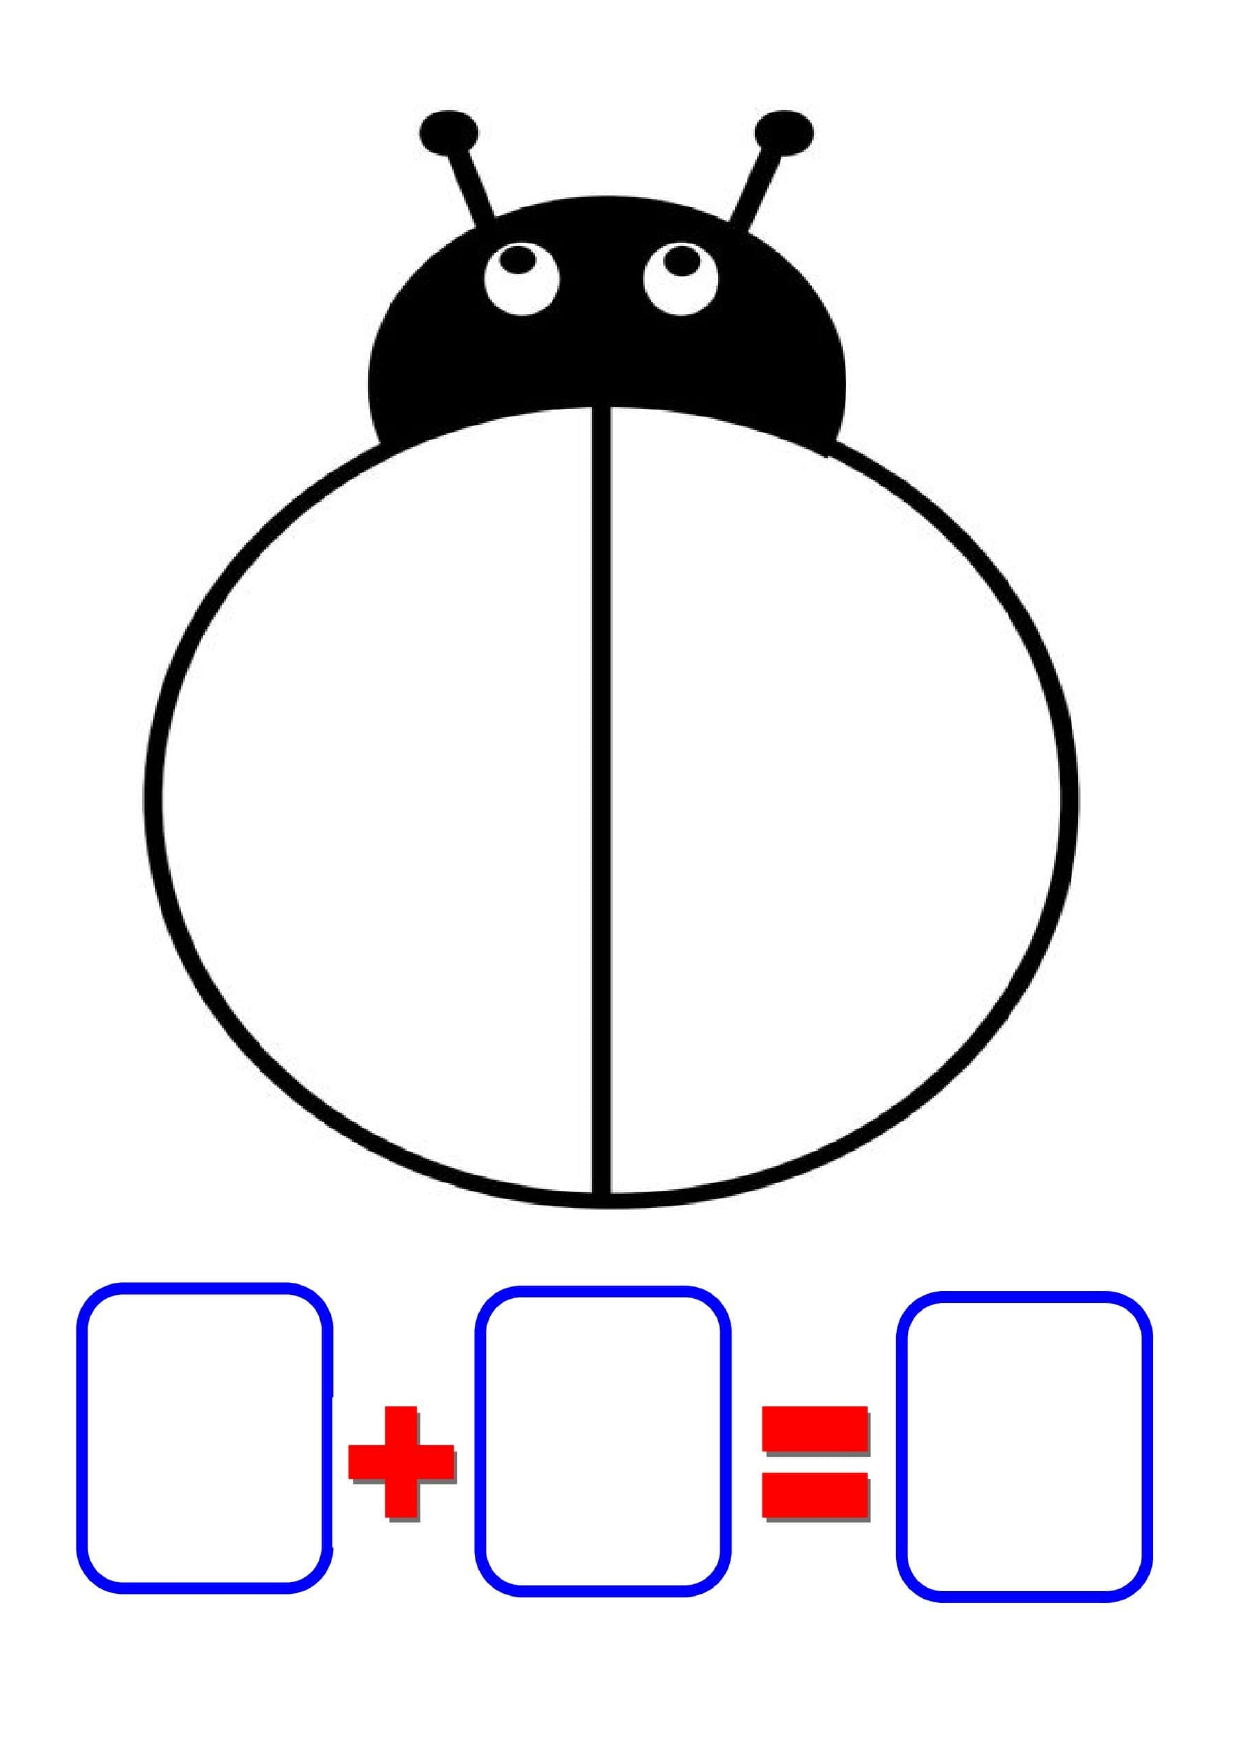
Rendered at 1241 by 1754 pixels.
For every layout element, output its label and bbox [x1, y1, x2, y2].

picture [47, 47, 1193, 1667]
